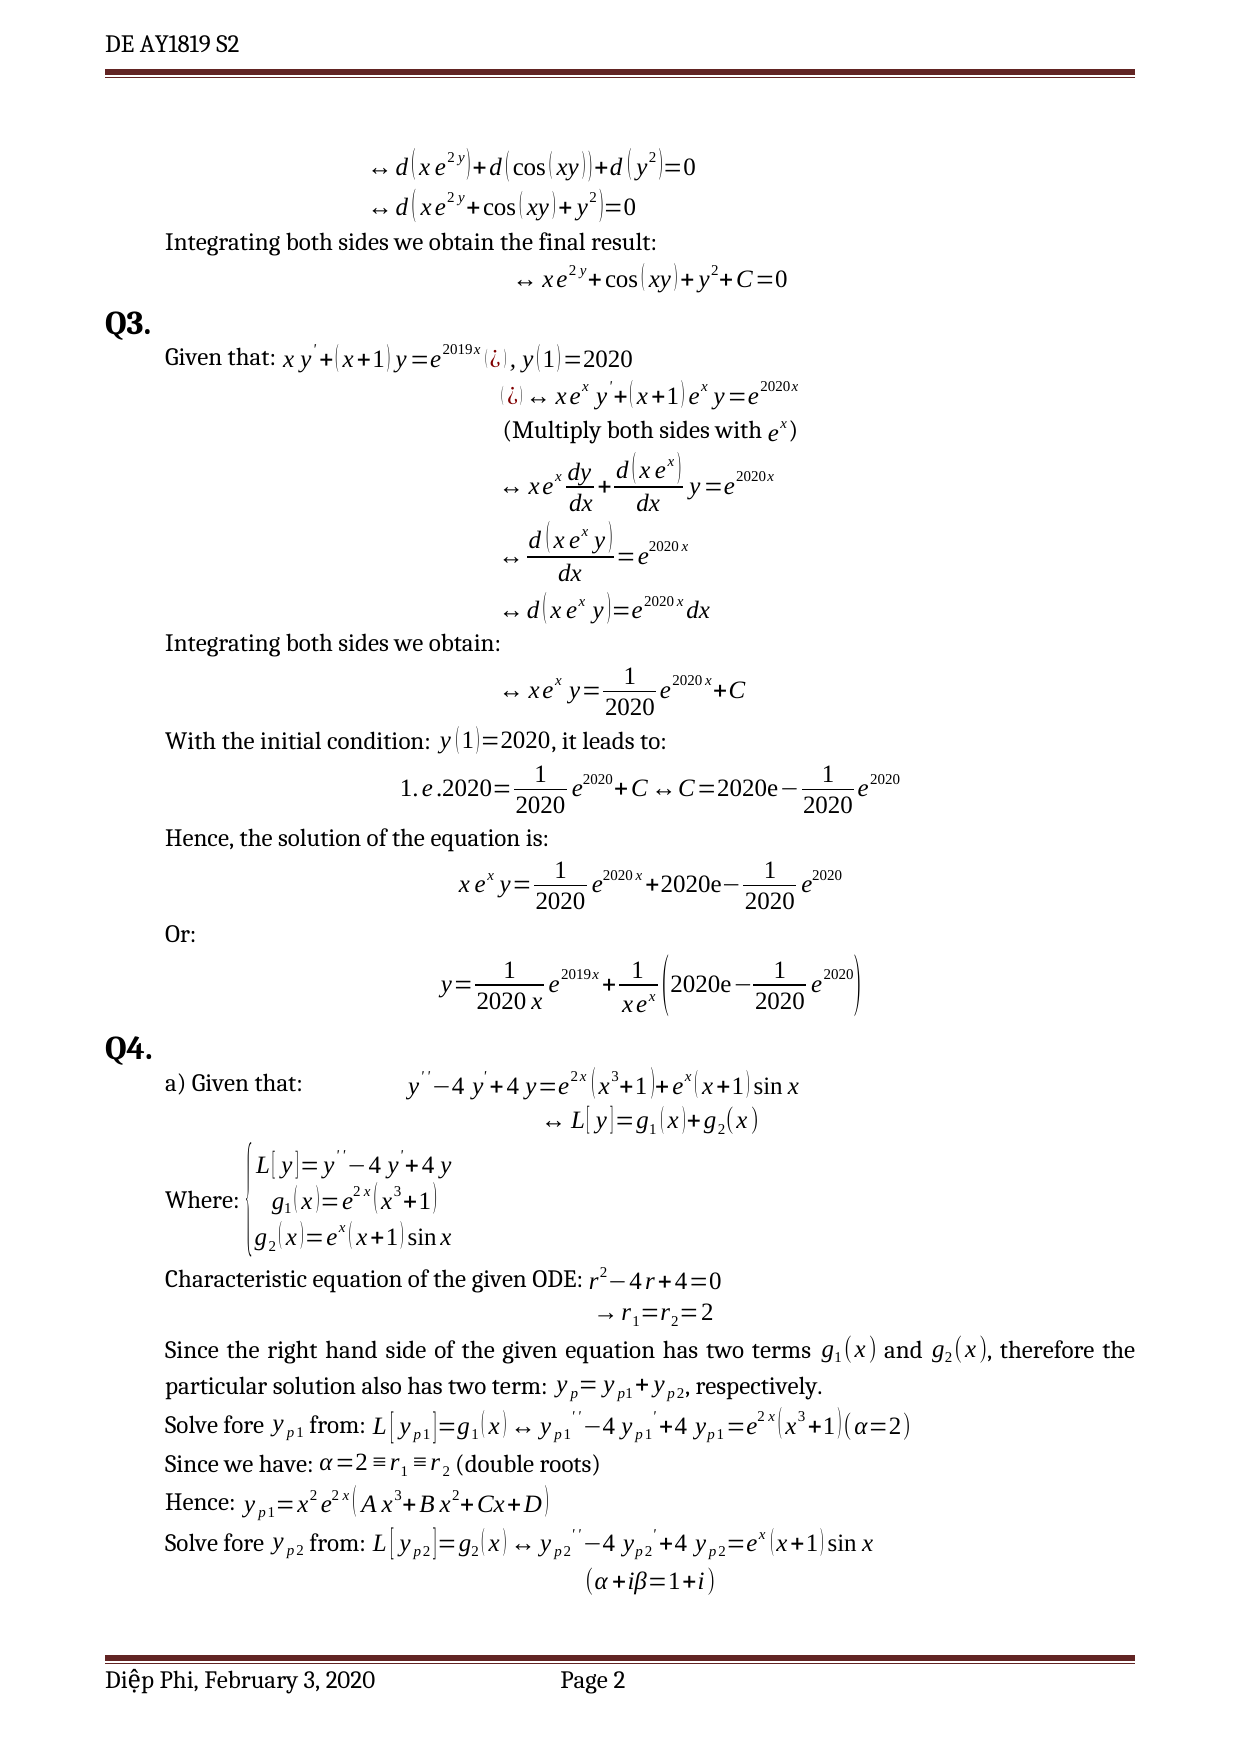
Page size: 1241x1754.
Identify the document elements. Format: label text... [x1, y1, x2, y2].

text Solve fore from: [165, 1406, 1135, 1444]
text Hence: [165, 1484, 1135, 1521]
text Hence, the solution of the equation is: [165, 824, 1135, 852]
text Since the right hand side of the given equation has two terms and , therefore the particular solution also has two term: , respectively. [165, 1334, 1135, 1402]
text Solve fore from: [165, 1525, 1135, 1562]
text Or: [165, 920, 1135, 949]
text Given that: [165, 341, 1135, 374]
text (Multiply both sides with ) [165, 415, 1135, 446]
text Characteristic equation of the given ODE: [165, 1263, 1135, 1294]
text Integrating both sides we obtain the final result: [165, 228, 1135, 257]
text Where: [165, 1142, 1135, 1259]
text With the initial condition: , it leads to: [165, 726, 1135, 756]
text Integrating both sides we obtain: [165, 629, 1135, 658]
text Since we have: (double roots) [165, 1449, 1135, 1480]
text a) Given that: [165, 1066, 1135, 1101]
